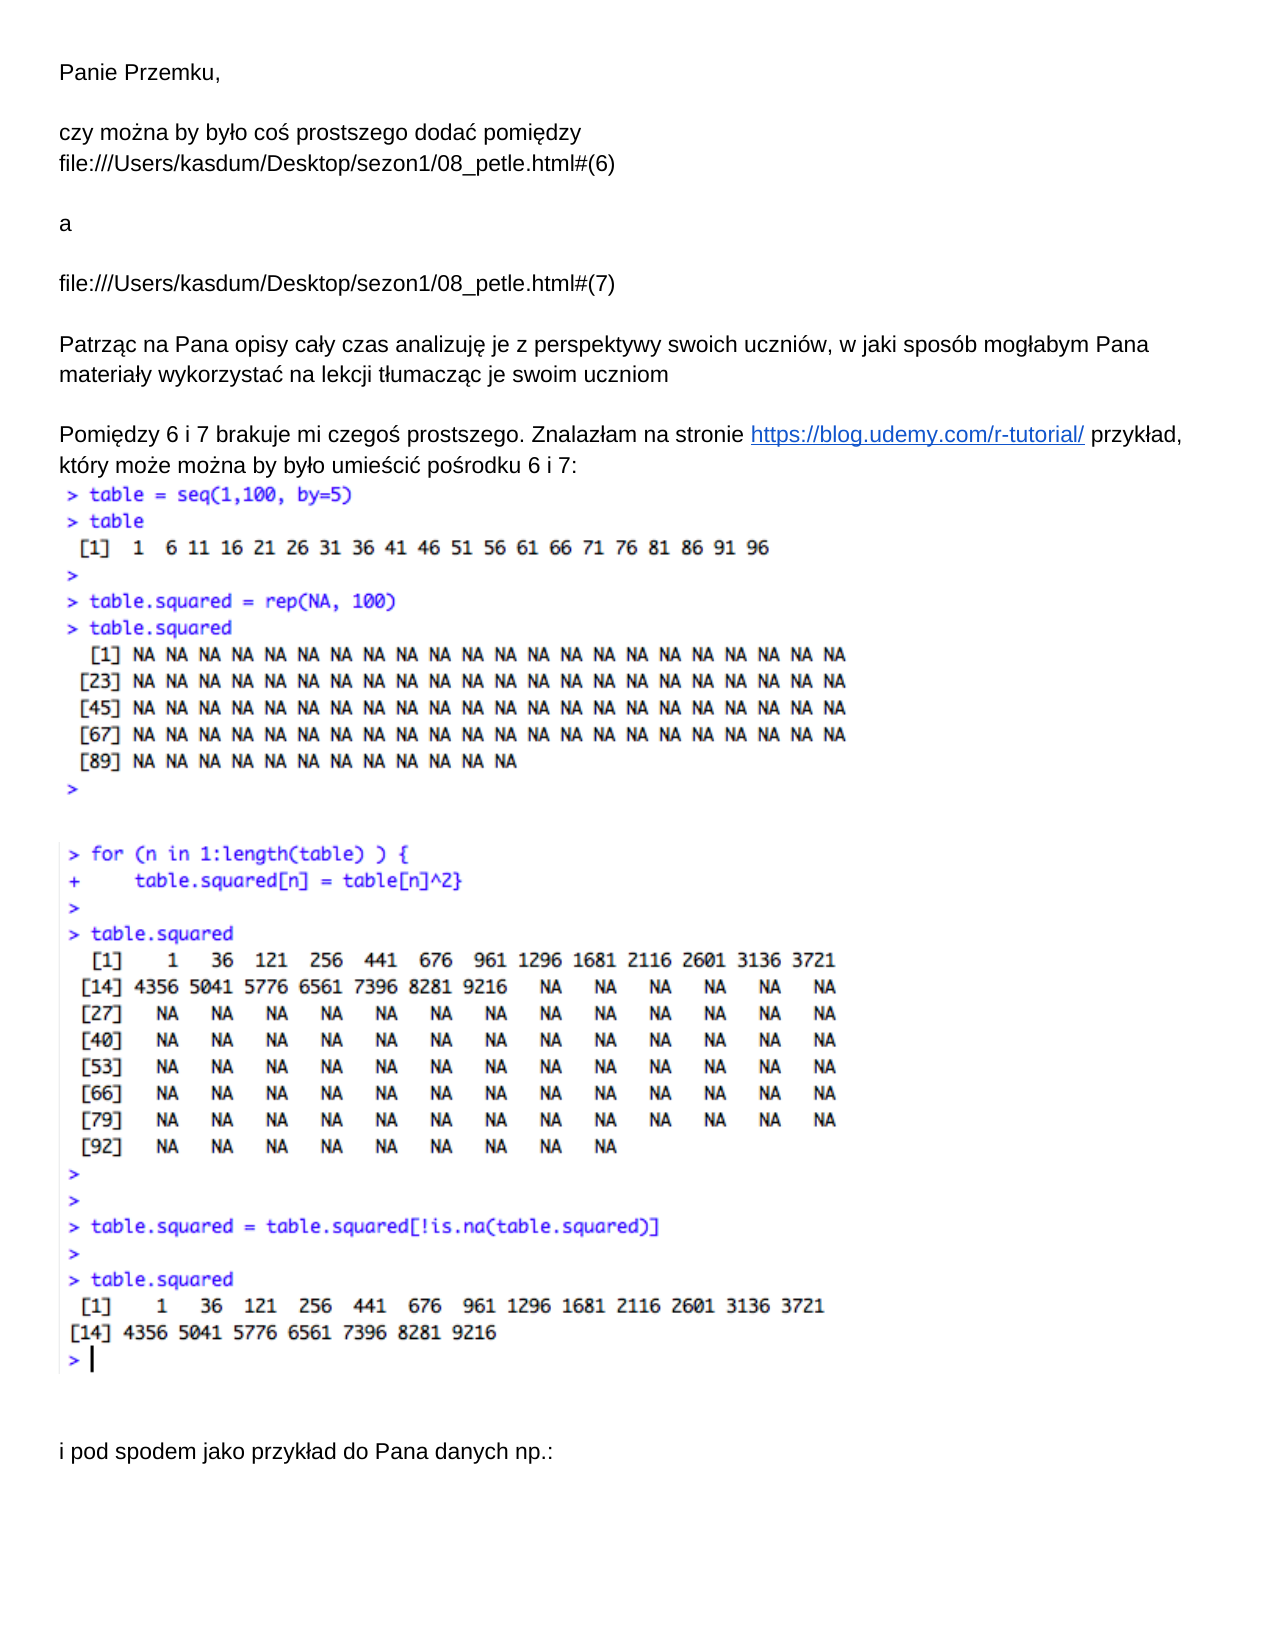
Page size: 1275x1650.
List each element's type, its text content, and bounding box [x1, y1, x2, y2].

text Pomiędzy 6 i 7 brakuje mi czegoś prostszego. Znalazłam na stronie https://blog.udemy.com/r-tutorial/ przykład, który może można by było umieścić pośrodku 6 i 7: [59, 421, 1216, 478]
text czy można by było coś prostszego dodać pomiędzy [59, 119, 1216, 146]
text i pod spodem jako przykład do Pana danych np.: [59, 1438, 1216, 1464]
picture [58, 842, 853, 1374]
text Panie Przemku, [59, 59, 1216, 85]
text a [59, 210, 1216, 236]
text file:///Users/kasdum/Desktop/sezon1/08_petle.html#(7) [59, 270, 1216, 297]
text Patrząc na Pana opisy cały czas analizuję je z perspektywy swoich uczniów, w jaki sposób mogłabym Pana materiały wykorzystać na lekcji tłumacząc je swoim uczniom [59, 331, 1216, 387]
text file:///Users/kasdum/Desktop/sezon1/08_petle.html#(6) [59, 149, 1216, 176]
picture [58, 481, 880, 809]
